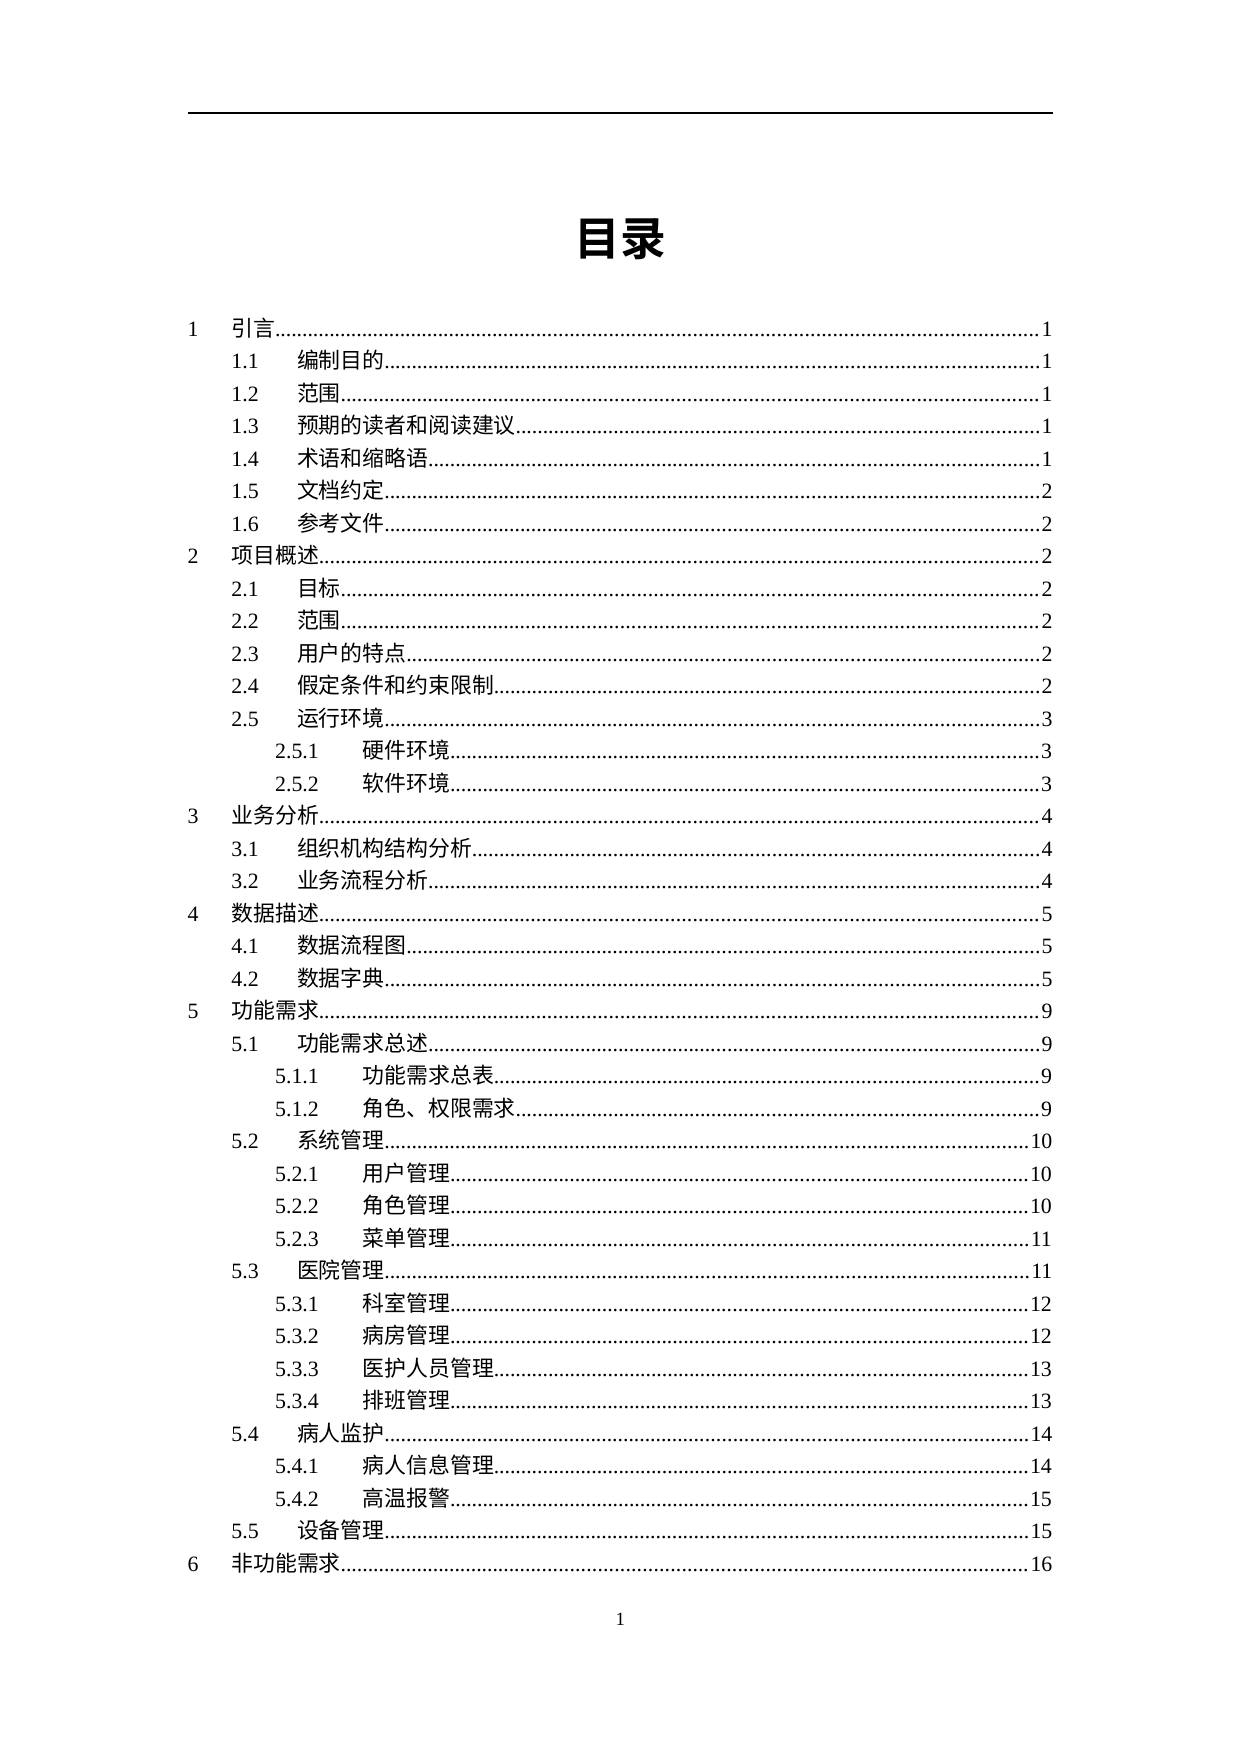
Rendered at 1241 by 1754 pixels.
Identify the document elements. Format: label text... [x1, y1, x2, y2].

text 1.3 预期的读者和阅读建议 1 [231, 408, 1053, 441]
text 4.2 数据字典 5 [231, 961, 1053, 993]
text 5.4.1 病人信息管理 14 [275, 1448, 1053, 1481]
text 2.5.1 硬件环境 3 [275, 733, 1053, 766]
text 2.2 范围 2 [231, 603, 1053, 636]
text 5.3.2 病房管理 12 [275, 1318, 1053, 1351]
text 5.2 系统管理 10 [231, 1123, 1053, 1156]
text 6 非功能需求 16 [187, 1546, 1053, 1578]
text 1.6 参考文件 2 [231, 506, 1053, 538]
text 3 业务分析 4 [187, 798, 1053, 831]
text 2.3 用户的特点 2 [231, 636, 1053, 668]
text 5.2.2 角色管理 10 [275, 1188, 1053, 1221]
text 1.4 术语和缩略语 1 [231, 441, 1053, 473]
text 5.4.2 高温报警 15 [275, 1481, 1053, 1513]
text 5.3.4 排班管理 13 [275, 1383, 1053, 1416]
text 5.4 病人监护 14 [231, 1416, 1053, 1448]
text 5.3.3 医护人员管理 13 [275, 1351, 1053, 1383]
text 5 功能需求 9 [187, 993, 1053, 1026]
text 2.5 运行环境 3 [231, 701, 1053, 733]
text 3.1 组织机构结构分析 4 [231, 831, 1053, 863]
text 5.1 功能需求总述 9 [231, 1026, 1053, 1058]
text 1.2 范围 1 [231, 376, 1053, 408]
text 5.1.2 角色、权限需求 9 [275, 1091, 1053, 1123]
text 5.5 设备管理 15 [231, 1513, 1053, 1546]
text 1.5 文档约定 2 [231, 473, 1053, 506]
text 3.2 业务流程分析 4 [231, 863, 1053, 896]
text 4 数据描述 5 [187, 896, 1053, 928]
text 5.2.3 菜单管理 11 [275, 1221, 1053, 1253]
text 2.1 目标 2 [231, 571, 1053, 603]
text 2 项目概述 2 [187, 538, 1053, 571]
text 5.3 医院管理 11 [231, 1253, 1053, 1286]
text 5.1.1 功能需求总表 9 [275, 1058, 1053, 1091]
text 5.2.1 用户管理 10 [275, 1156, 1053, 1188]
text 2.5.2 软件环境 3 [275, 766, 1053, 798]
text 4.1 数据流程图 5 [231, 928, 1053, 961]
subtitle 目录 [187, 187, 1053, 284]
text 5.3.1 科室管理 12 [275, 1286, 1053, 1318]
text 1 引言 1 [187, 311, 1053, 343]
text 1.1 编制目的 1 [231, 343, 1053, 376]
text 2.4 假定条件和约束限制 2 [231, 668, 1053, 701]
